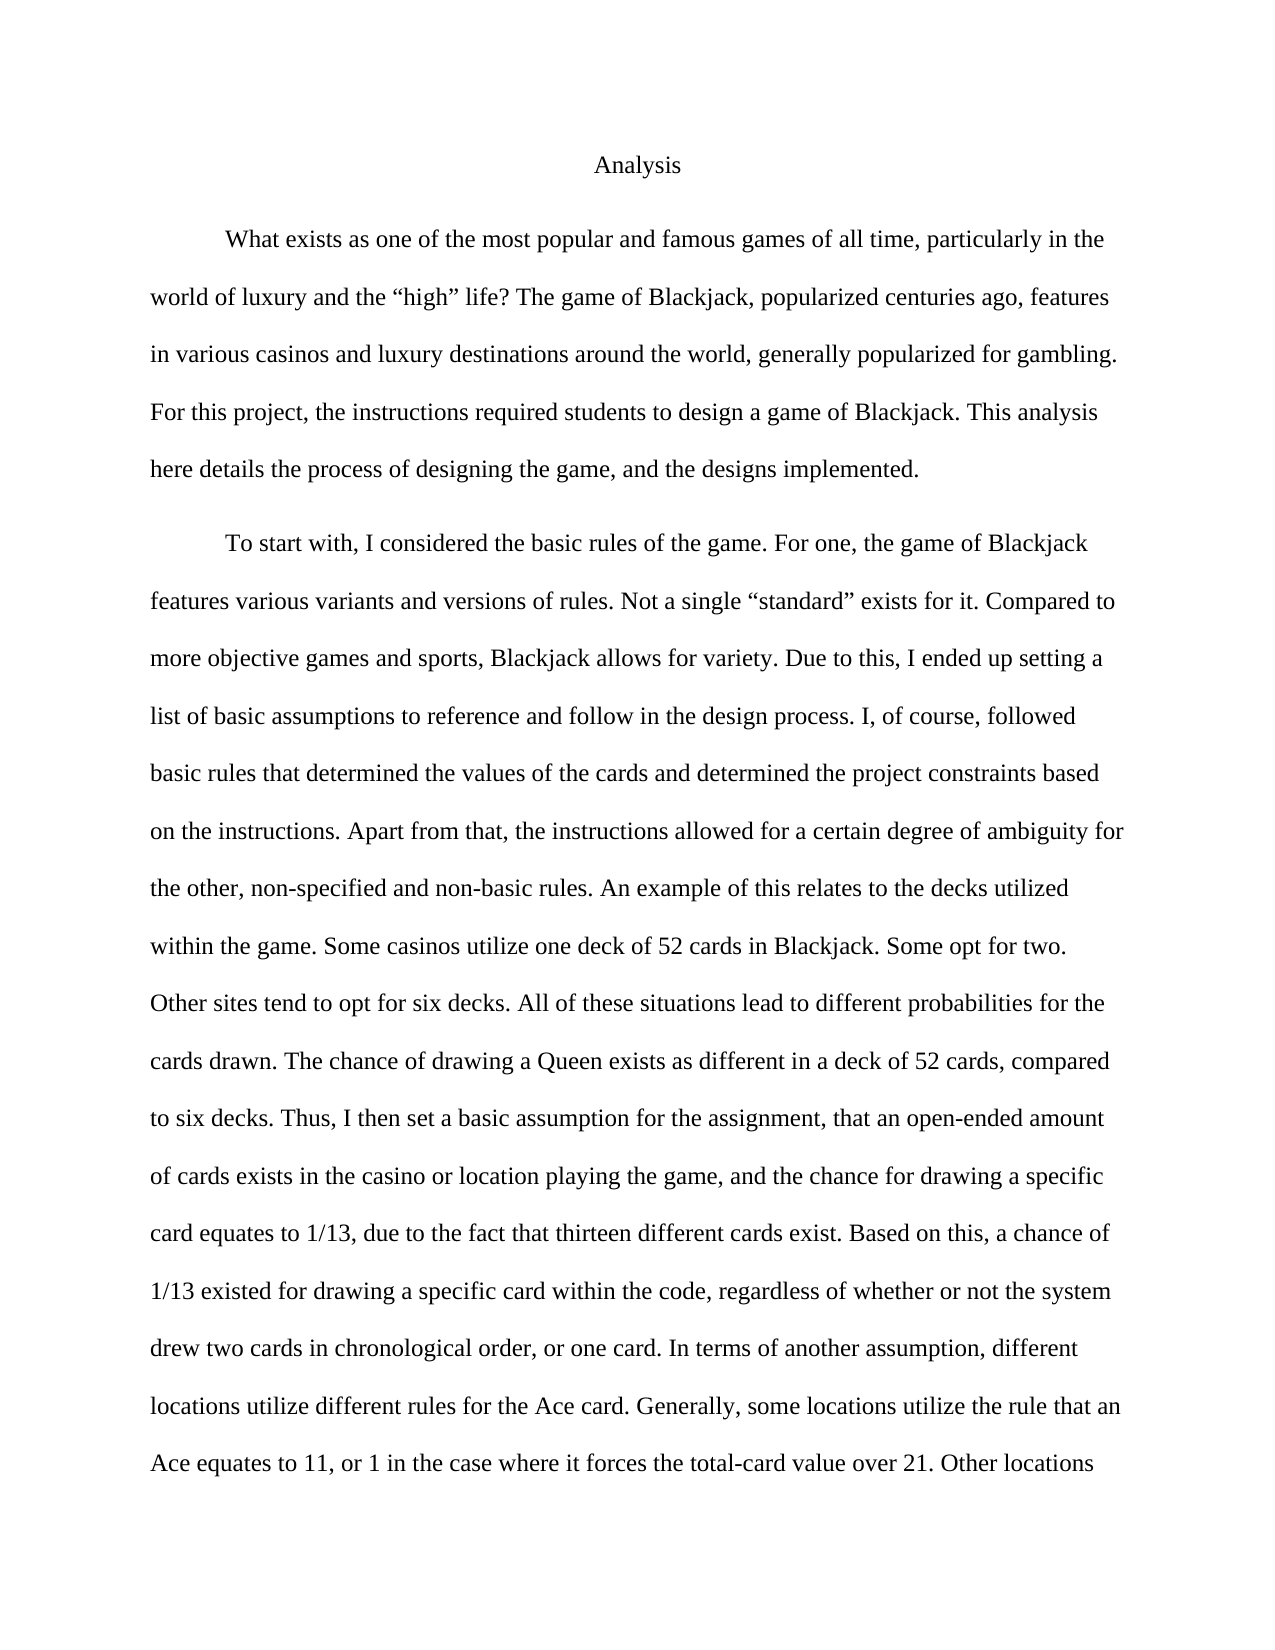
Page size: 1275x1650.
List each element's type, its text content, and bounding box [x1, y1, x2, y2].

text Analysis [150, 150, 1125, 179]
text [150, 528, 1125, 1477]
text What exists as one of the most popular and famous games of all time, particularly in the world of luxury and the “high” life? The game of Blackjack, popularized centuries ago, features in various casinos and luxury destinations around the world, generally popularized for gambling. For this project, the instructions required students to design a game of Blackjack. This analysis here details the process of designing the game, and the designs implemented. [150, 224, 1125, 483]
